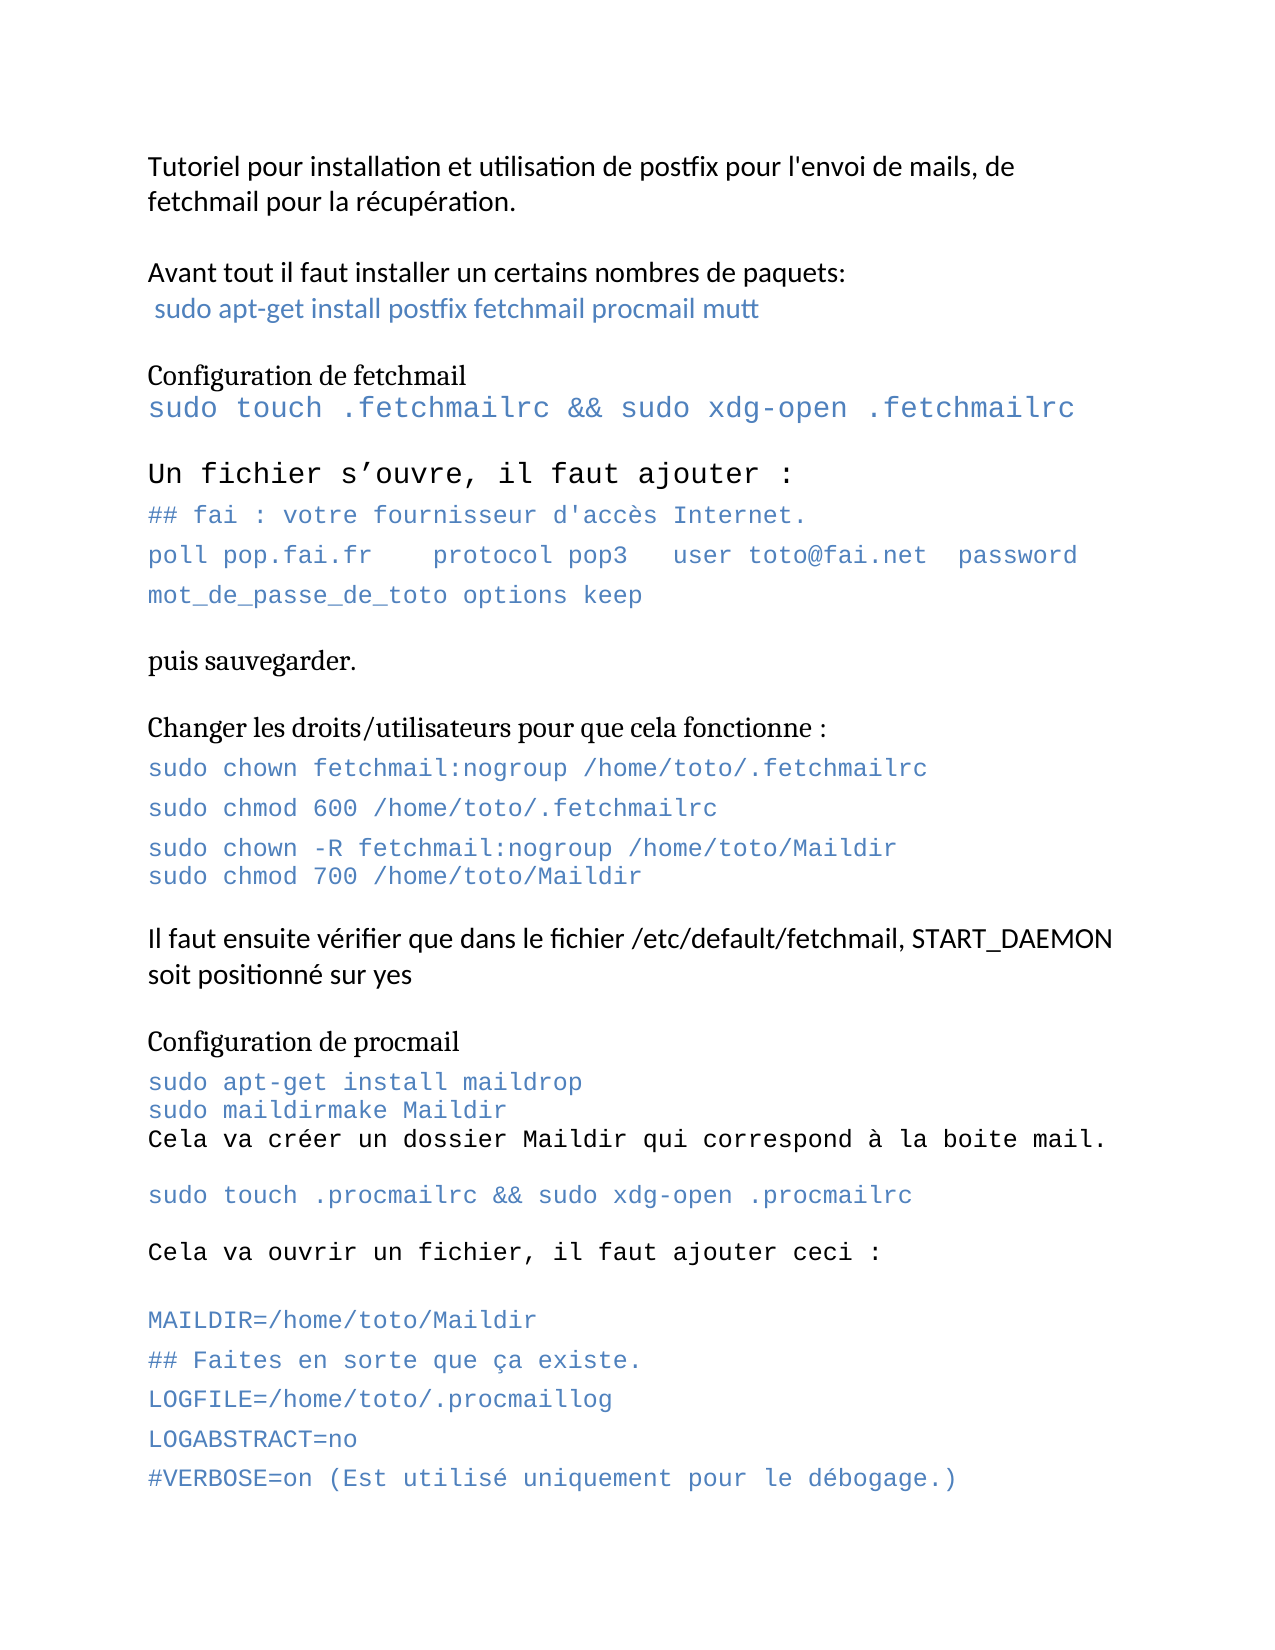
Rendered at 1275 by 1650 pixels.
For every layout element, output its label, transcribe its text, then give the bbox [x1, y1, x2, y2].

text sudo apt-get install postfix fetchmail procmail mutt [148, 290, 1127, 326]
text LOGFILE=/home/toto/.procmaillog [148, 1376, 1127, 1415]
text sudo chown -R fetchmail:nogroup /home/toto/Maildir [148, 824, 1127, 863]
text poll pop.fai.fr protocol pop3 user toto@fai.net password mot_de_passe_de_toto options keep [148, 531, 1127, 611]
text sudo chmod 700 /home/toto/Maildir [148, 863, 1127, 892]
text sudo chmod 600 /home/toto/.fetchmailrc [148, 784, 1127, 824]
text ## fai : votre fournisseur d'accès Internet. [148, 492, 1127, 531]
text #VERBOSE=on (Est utilisé uniquement pour le débogage.) [148, 1455, 1127, 1494]
text sudo touch .fetchmailrc && sudo xdg-open .fetchmailrc [148, 393, 1127, 426]
text ## Faites en sorte que ça existe. [148, 1336, 1127, 1376]
text sudo maildirmake Maildir [148, 1098, 1127, 1126]
text sudo touch .procmailrc && sudo xdg-open .procmailrc [148, 1183, 1127, 1211]
text Avant tout il faut installer un certains nombres de paquets: [148, 254, 1127, 290]
text puis sauvegarder. [148, 644, 1127, 678]
text LOGABSTRACT=no [148, 1415, 1127, 1455]
text Tutoriel pour installation et utilisation de postfix pour l'envoi de mails, de fetchmail pour la récupération. [148, 148, 1127, 219]
text sudo chown fetchmail:nogroup /home/toto/.fetchmailrc [148, 745, 1127, 784]
text Cela va créer un dossier Maildir qui correspond à la boite mail. [148, 1126, 1127, 1155]
text Configuration de procmail [148, 1025, 1127, 1058]
text Il faut ensuite vérifier que dans le fichier /etc/default/fetchmail, START_DAEMON soit positionné sur yes [148, 920, 1127, 991]
text Un fichier s’ouvre, il faut ajouter : [148, 459, 1127, 492]
text sudo apt-get install maildrop [148, 1058, 1127, 1098]
text MAILDIR=/home/toto/Maildir [148, 1296, 1127, 1336]
text Changer les droits/utilisateurs pour que cela fonctionne : [148, 711, 1127, 745]
text Configuration de fetchmail [148, 359, 1127, 393]
text Cela va ouvrir un fichier, il faut ajouter ceci : [148, 1240, 1127, 1268]
